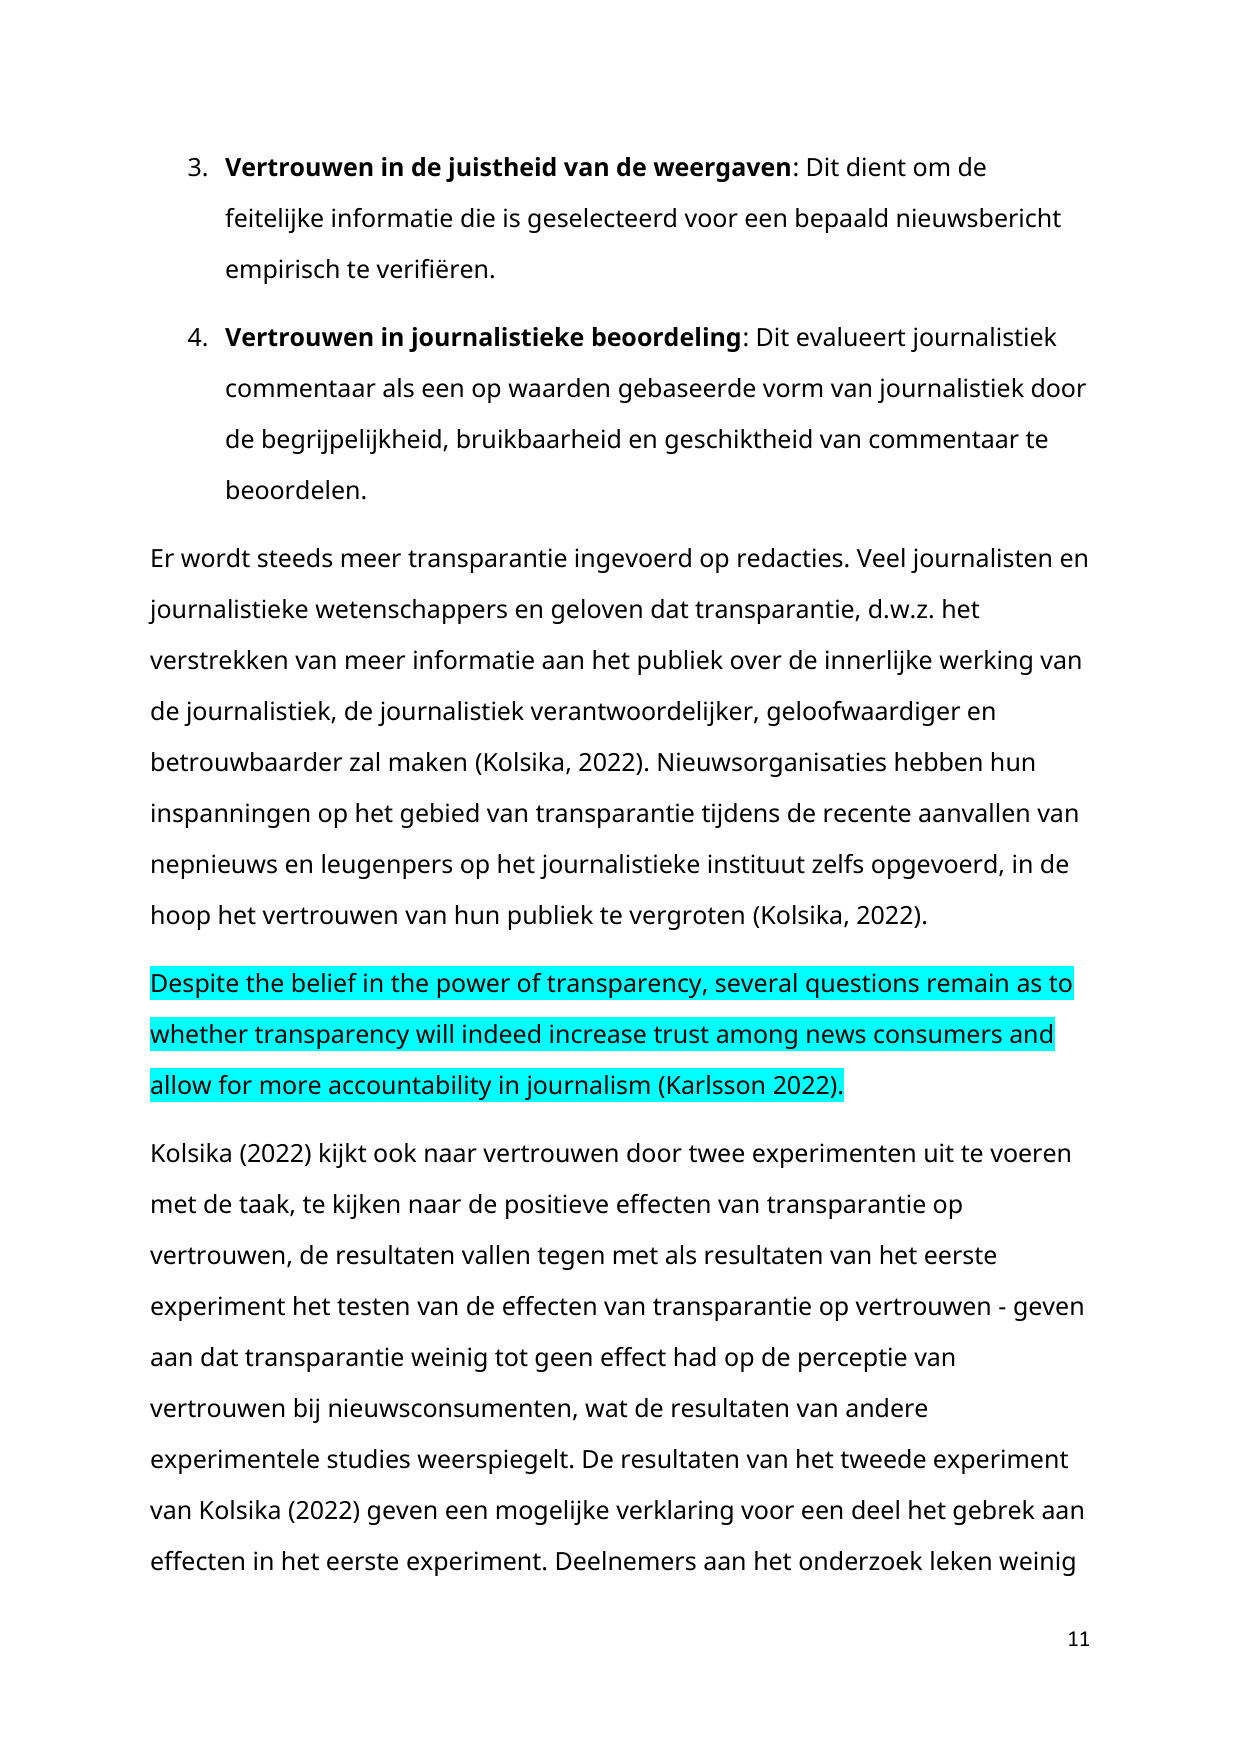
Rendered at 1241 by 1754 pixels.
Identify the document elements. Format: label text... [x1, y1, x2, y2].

list Vertrouwen in journalistieke beoordeling: Dit evalueert journalistiek commentaar als een op waarden gebaseerde vorm van journalistiek door de begrijpelijkheid, bruikbaarheid en geschiktheid van commentaar te beoordelen. [187, 320, 1090, 507]
text Despite the belief in the power of transparency, several questions remain as to whether transparency will indeed increase trust among news consumers and allow for more accountability in journalism (Karlsson 2022). [150, 966, 1090, 1102]
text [150, 1135, 1090, 1578]
list Vertrouwen in de juistheid van de weergaven: Dit dient om de feitelijke informatie die is geselecteerd voor een bepaald nieuwsbericht empirisch te verifiëren. [187, 150, 1090, 286]
text Er wordt steeds meer transparantie ingevoerd op redacties. Veel journalisten en journalistieke wetenschappers en geloven dat transparantie, d.w.z. het verstrekken van meer informatie aan het publiek over de innerlijke werking van de journalistiek, de journalistiek verantwoordelijker, geloofwaardiger en betrouwbaarder zal maken (Kolsika, 2022). Nieuwsorganisaties hebben hun inspanningen op het gebied van transparantie tijdens de recente aanvallen van nepnieuws en leugenpers op het journalistieke instituut zelfs opgevoerd, in de hoop het vertrouwen van hun publiek te vergroten (Kolsika, 2022). [150, 541, 1090, 932]
